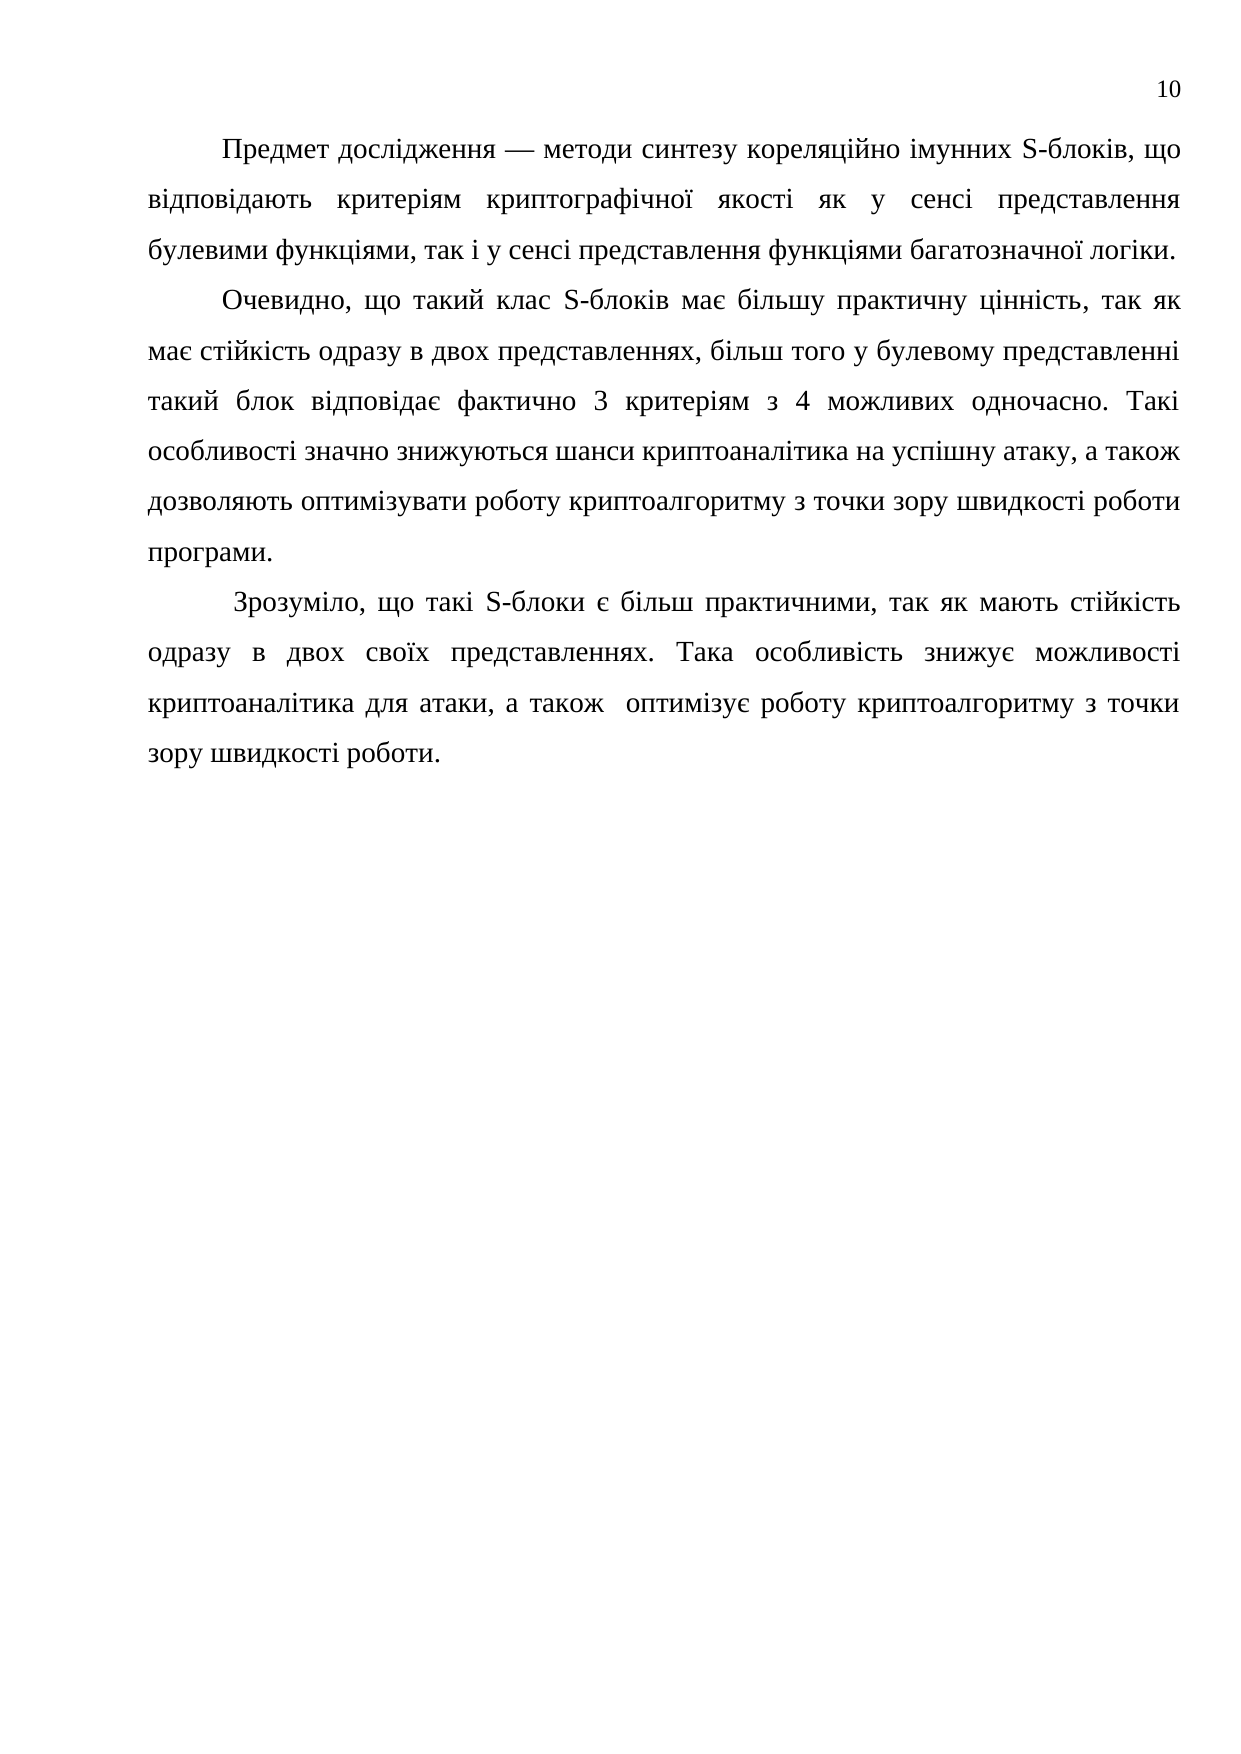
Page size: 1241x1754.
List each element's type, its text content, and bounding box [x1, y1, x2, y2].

text Очевидно, що такий клас S-блоків має більшу практичну цінність, так як має стійкість одразу в двох представленнях, більш того у булевому представленні такий блок відповідає фактично 3 критеріям з 4 можливих одночасно. Такі особливості значно знижуються шанси криптоаналітика на успішну атаку, а також дозволяють оптимізувати роботу криптоалгоритму з точки зору швидкості роботи програми. [148, 282, 1181, 567]
text Зрозуміло, що такі S-блоки є більш практичними, так як мають стійкість одразу в двох своїх представленнях. Така особливість знижує можливості криптоаналітика для атаки, а також оптимізує роботу криптоалгоритму з точки зору швидкості роботи. [148, 584, 1181, 769]
text Предмет дослідження — методи синтезу кореляційно імунних S-блоків, що відповідають критеріям криптографічної якості як у сенсі представлення булевими функціями, так і у сенсі представлення функціями багатозначної логіки. [148, 131, 1181, 266]
